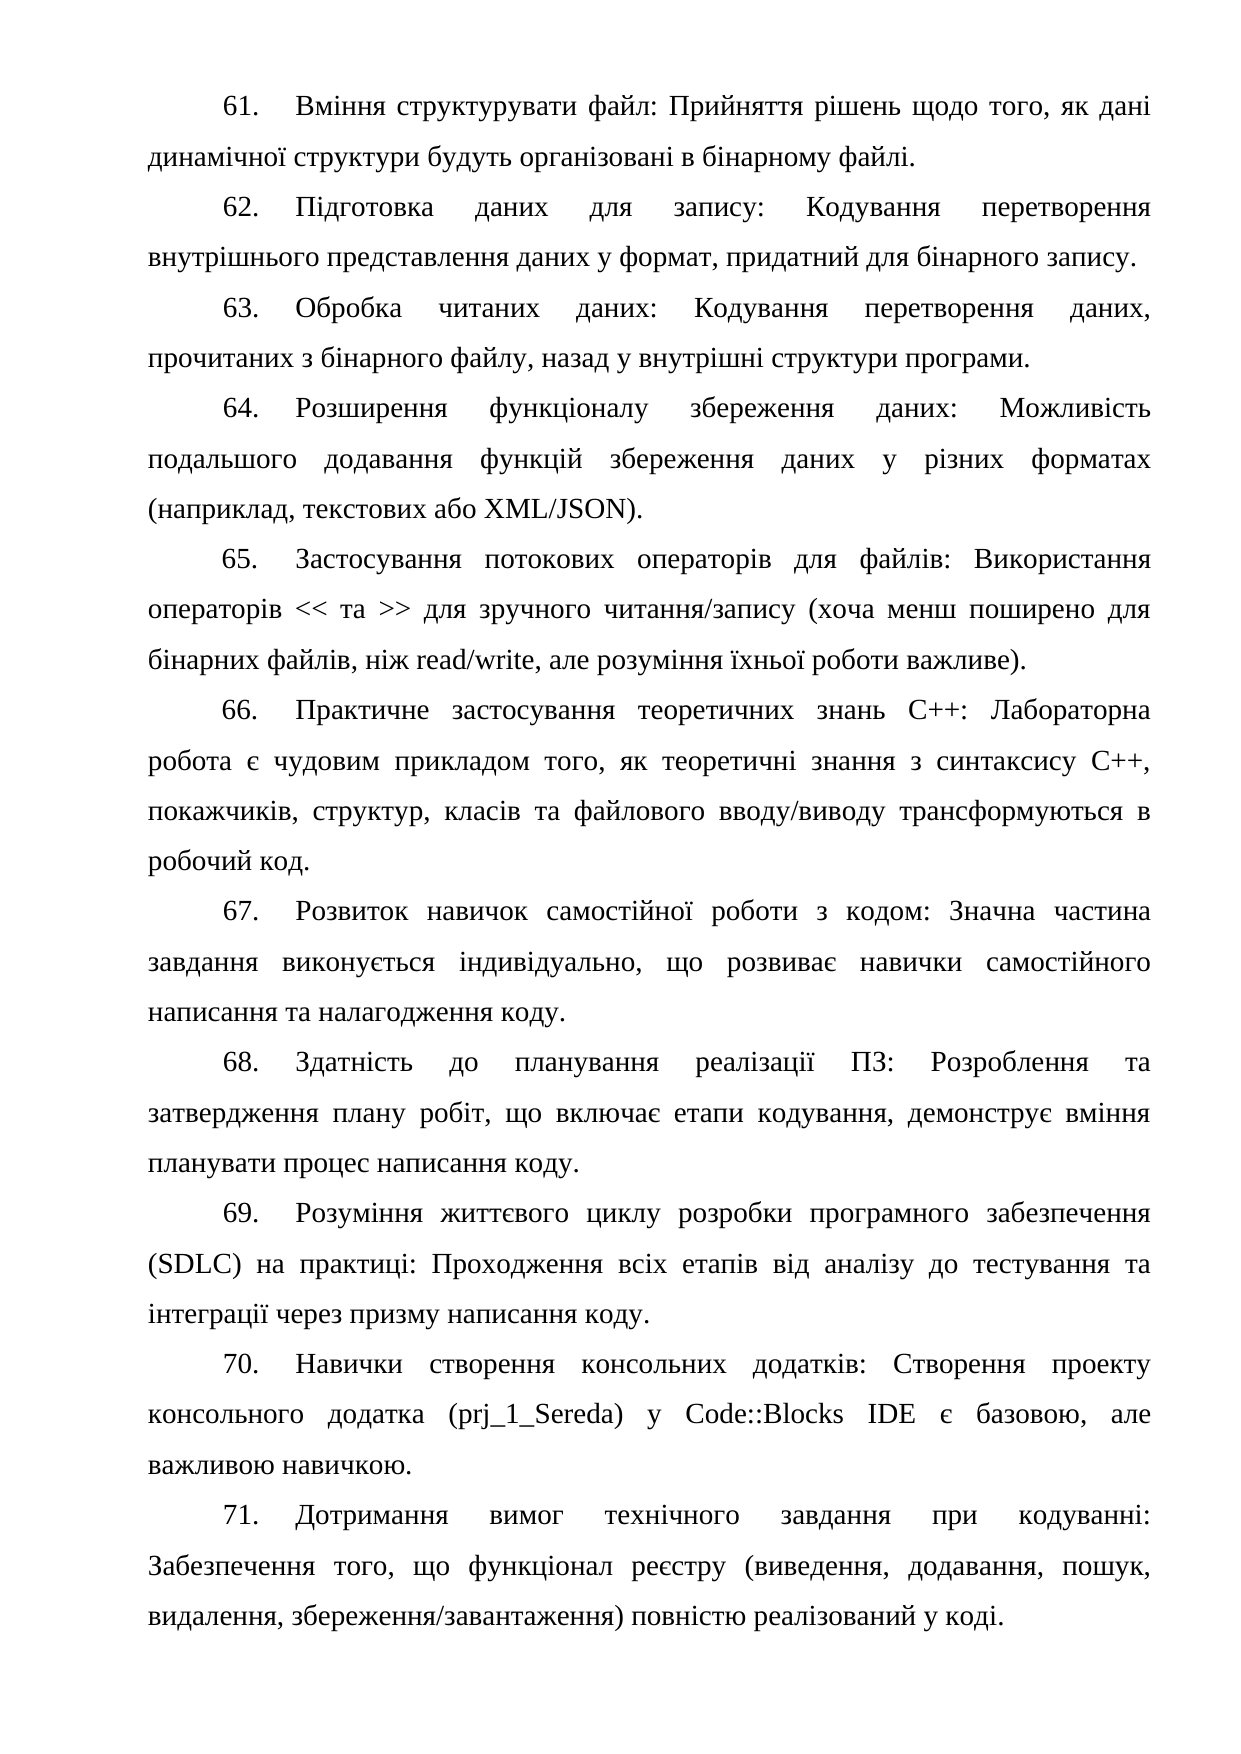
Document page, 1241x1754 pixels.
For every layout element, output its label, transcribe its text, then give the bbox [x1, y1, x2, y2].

list Практичне застосування теоретичних знань C++: Лабораторна робота є чудовим прикладом того, як теоретичні знання з синтаксису C++, покажчиків, структур, класів та файлового вводу/виводу трансформуються в робочий код. [148, 692, 1152, 877]
list Розуміння життєвого циклу розробки програмного забезпечення (SDLC) на практиці: Проходження всіх етапів від аналізу до тестування та інтеграції через призму написання коду. [148, 1195, 1152, 1329]
list Застосування потокових операторів для файлів: Використання операторів << та >> для зручного читання/запису (хоча менш поширено для бінарних файлів, ніж read/write, але розуміння їхньої роботи важливе). [148, 541, 1152, 676]
list Обробка читаних даних: Кодування перетворення даних, прочитаних з бінарного файлу, назад у внутрішні структури програми. [148, 290, 1152, 374]
list Вміння структурувати файл: Прийняття рішень щодо того, як дані динамічної структури будуть організовані в бінарному файлі. [148, 88, 1152, 172]
list Здатність до планування реалізації ПЗ: Розроблення та затвердження плану робіт, що включає етапи кодування, демонструє вміння планувати процес написання коду. [148, 1044, 1152, 1179]
list Навички створення консольних додатків: Створення проекту консольного додатка (prj_1_Sereda) у Code::Blocks IDE є базовою, але важливою навичкою. [148, 1346, 1152, 1481]
list Дотримання вимог технічного завдання при кодуванні: Забезпечення того, що функціонал реєстру (виведення, додавання, пошук, видалення, збереження/завантаження) повністю реалізований у коді. [148, 1497, 1152, 1631]
list Розширення функціоналу збереження даних: Можливість подальшого додавання функцій збереження даних у різних форматах (наприклад, текстових або XML/JSON). [148, 390, 1152, 524]
list Підготовка даних для запису: Кодування перетворення внутрішнього представлення даних у формат, придатний для бінарного запису. [148, 189, 1152, 273]
list Розвиток навичок самостійної роботи з кодом: Значна частина завдання виконується індивідуально, що розвиває навички самостійного написання та налагодження коду. [148, 893, 1152, 1028]
